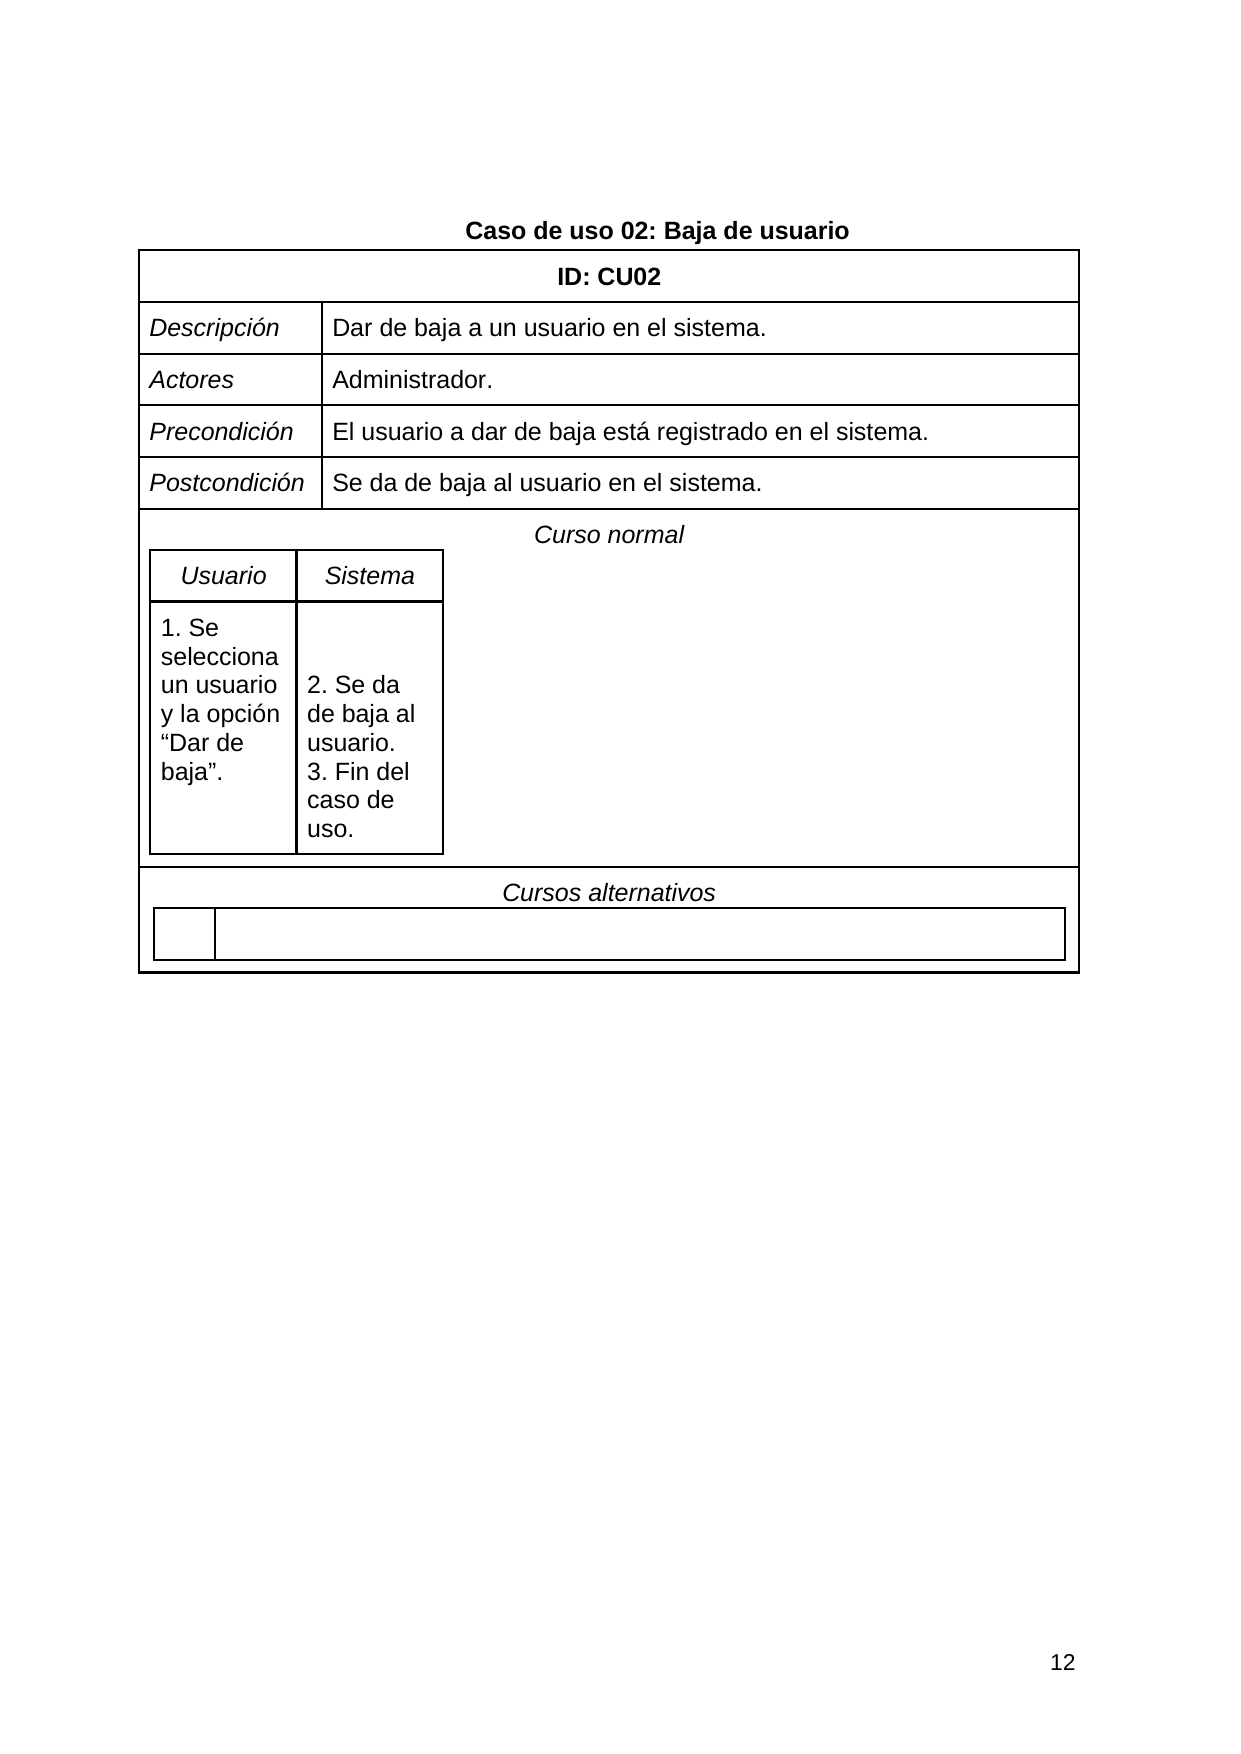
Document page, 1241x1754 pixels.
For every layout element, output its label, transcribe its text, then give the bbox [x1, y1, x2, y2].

table_cell Administrador. [323, 355, 1078, 404]
table_cell Actores [140, 355, 321, 404]
table_cell Dar de baja a un usuario en el sistema. [323, 303, 1078, 352]
table_cell Postcondición [140, 458, 321, 507]
table_cell Precondición [140, 406, 321, 456]
table_cell Se da de baja al usuario en el sistema. [323, 458, 1078, 507]
text Caso de uso 02: Baja de usuario [150, 216, 1090, 245]
table_cell Descripción [140, 303, 321, 352]
table_header ID: CU02 [140, 251, 1078, 301]
table_cell Cursos alternativos [140, 868, 1078, 971]
table_cell El usuario a dar de baja está registrado en el sistema. [323, 406, 1078, 456]
table_cell Curso normal [140, 510, 1078, 866]
